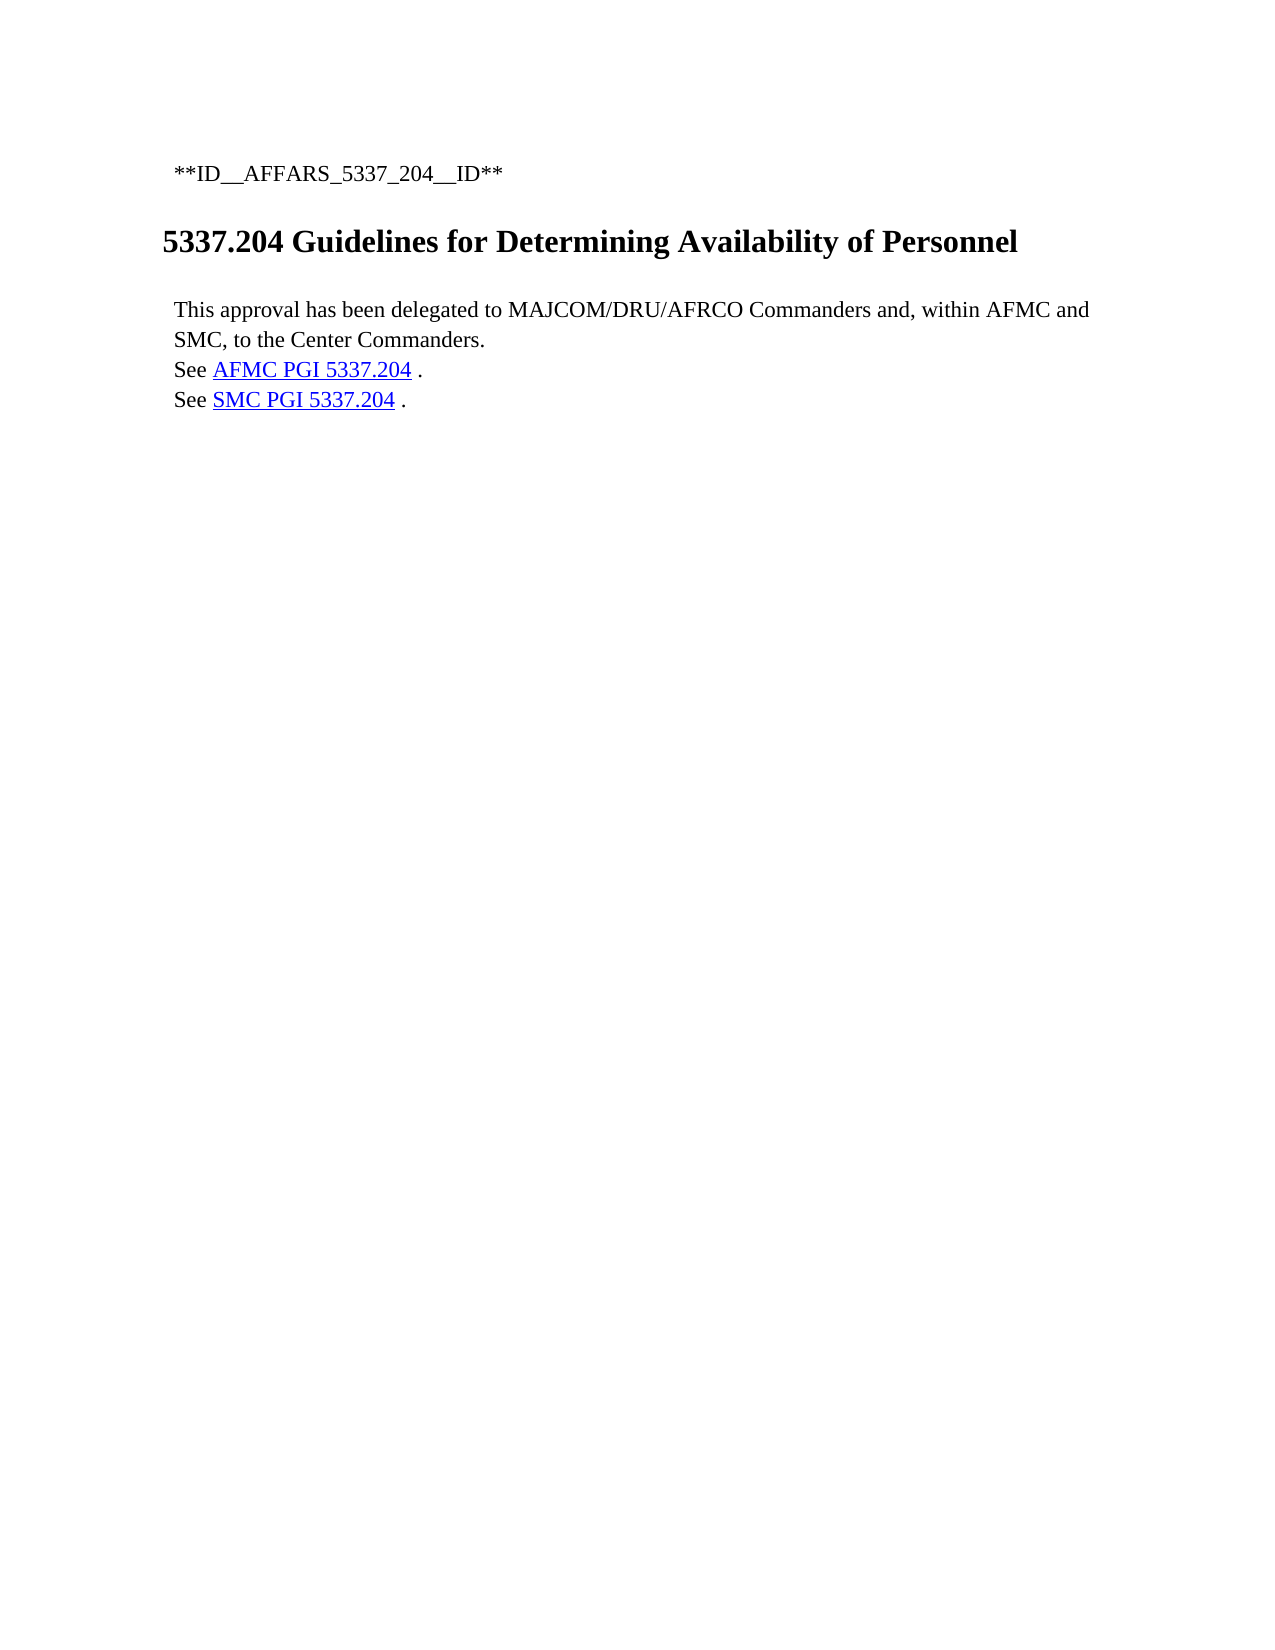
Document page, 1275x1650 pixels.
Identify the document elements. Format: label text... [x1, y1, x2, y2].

text See AFMC PGI 5337.204 . [163, 346, 1135, 376]
text See SMC PGI 5337.204 . [163, 376, 1135, 423]
text This approval has been delegated to MAJCOM/DRU/AFRCO Commanders and, within AFMC and SMC, to the Center Commanders. [163, 285, 1135, 346]
subtitle 5337.204 Guidelines for Determining Availability of Personnel [162, 222, 1125, 259]
text **ID__AFFARS_5337_204__ID** [163, 150, 1135, 197]
